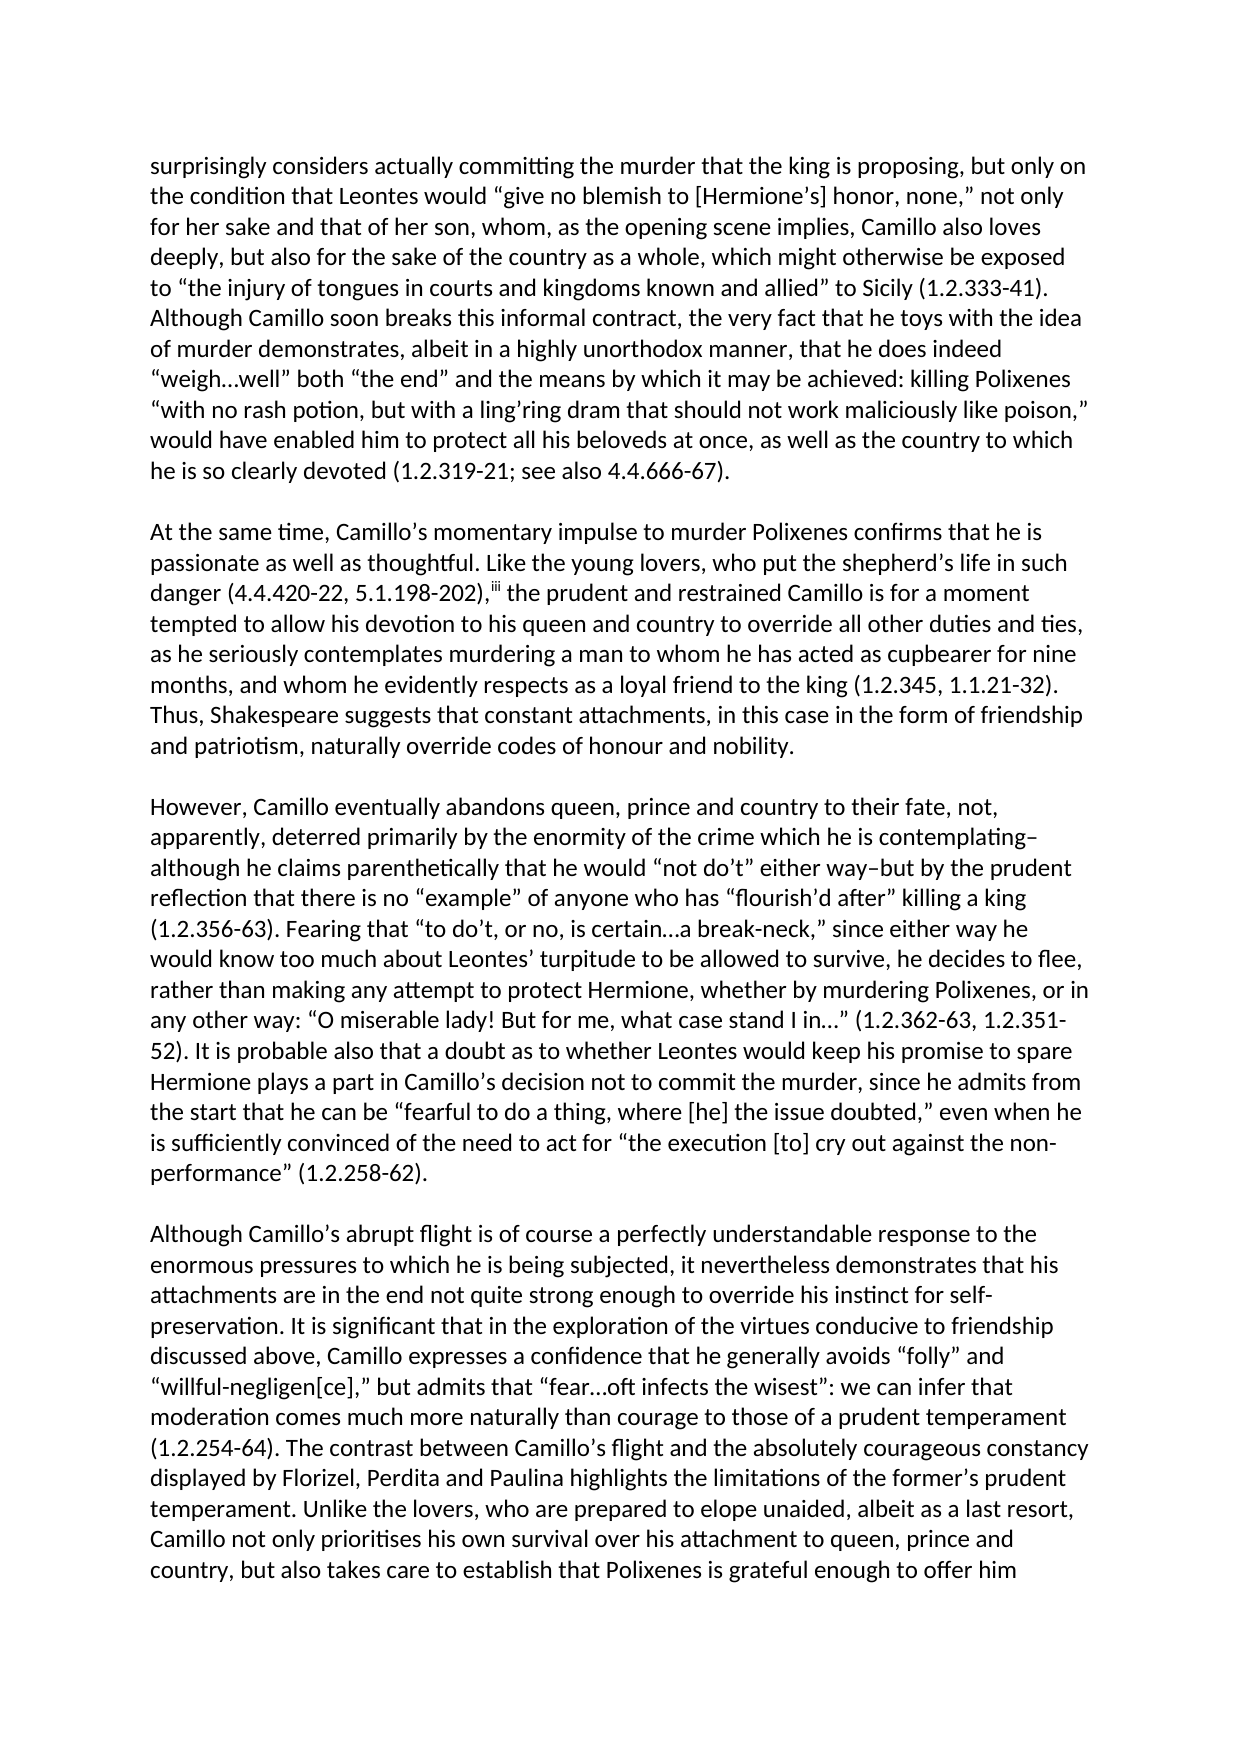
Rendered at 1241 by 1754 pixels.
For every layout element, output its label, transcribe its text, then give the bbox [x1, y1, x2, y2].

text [150, 150, 1090, 486]
text At the same time, Camillo’s momentary impulse to murder Polixenes confirms that he is passionate as well as thoughtful. Like the young lovers, who put the shepherd’s life in such danger (4.4.420-22, 5.1.198-202), the prudent and restrained Camillo is for a moment tempted to allow his devotion to his queen and country to override all other duties and ties, as he seriously contemplates murdering a man to whom he has acted as cupbearer for nine months, and whom he evidently respects as a loyal friend to the king (1.2.345, 1.1.21-32). Thus, Shakespeare suggests that constant attachments, in this case in the form of friendship and patriotism, naturally override codes of honour and nobility. [150, 516, 1090, 760]
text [150, 1218, 1090, 1584]
text However, Camillo eventually abandons queen, prince and country to their fate, not, apparently, deterred primarily by the enormity of the crime which he is contemplating–although he claims parenthetically that he would “not do’t” either way–but by the prudent reflection that there is no “example” of anyone who has “flourish’d after” killing a king (1.2.356-63). Fearing that “to do’t, or no, is certain…a break-neck,” since either way he would know too much about Leontes’ turpitude to be allowed to survive, he decides to flee, rather than making any attempt to protect Hermione, whether by murdering Polixenes, or in any other way: “O miserable lady! But for me, what case stand I in…” (1.2.362-63, 1.2.351-52). It is probable also that a doubt as to whether Leontes would keep his promise to spare Hermione plays a part in Camillo’s decision not to commit the murder, since he admits from the start that he can be “fearful to do a thing, where [he] the issue doubted,” even when he is sufficiently convinced of the need to act for “the execution [to] cry out against the non-performance” (1.2.258-62). [150, 791, 1090, 1188]
